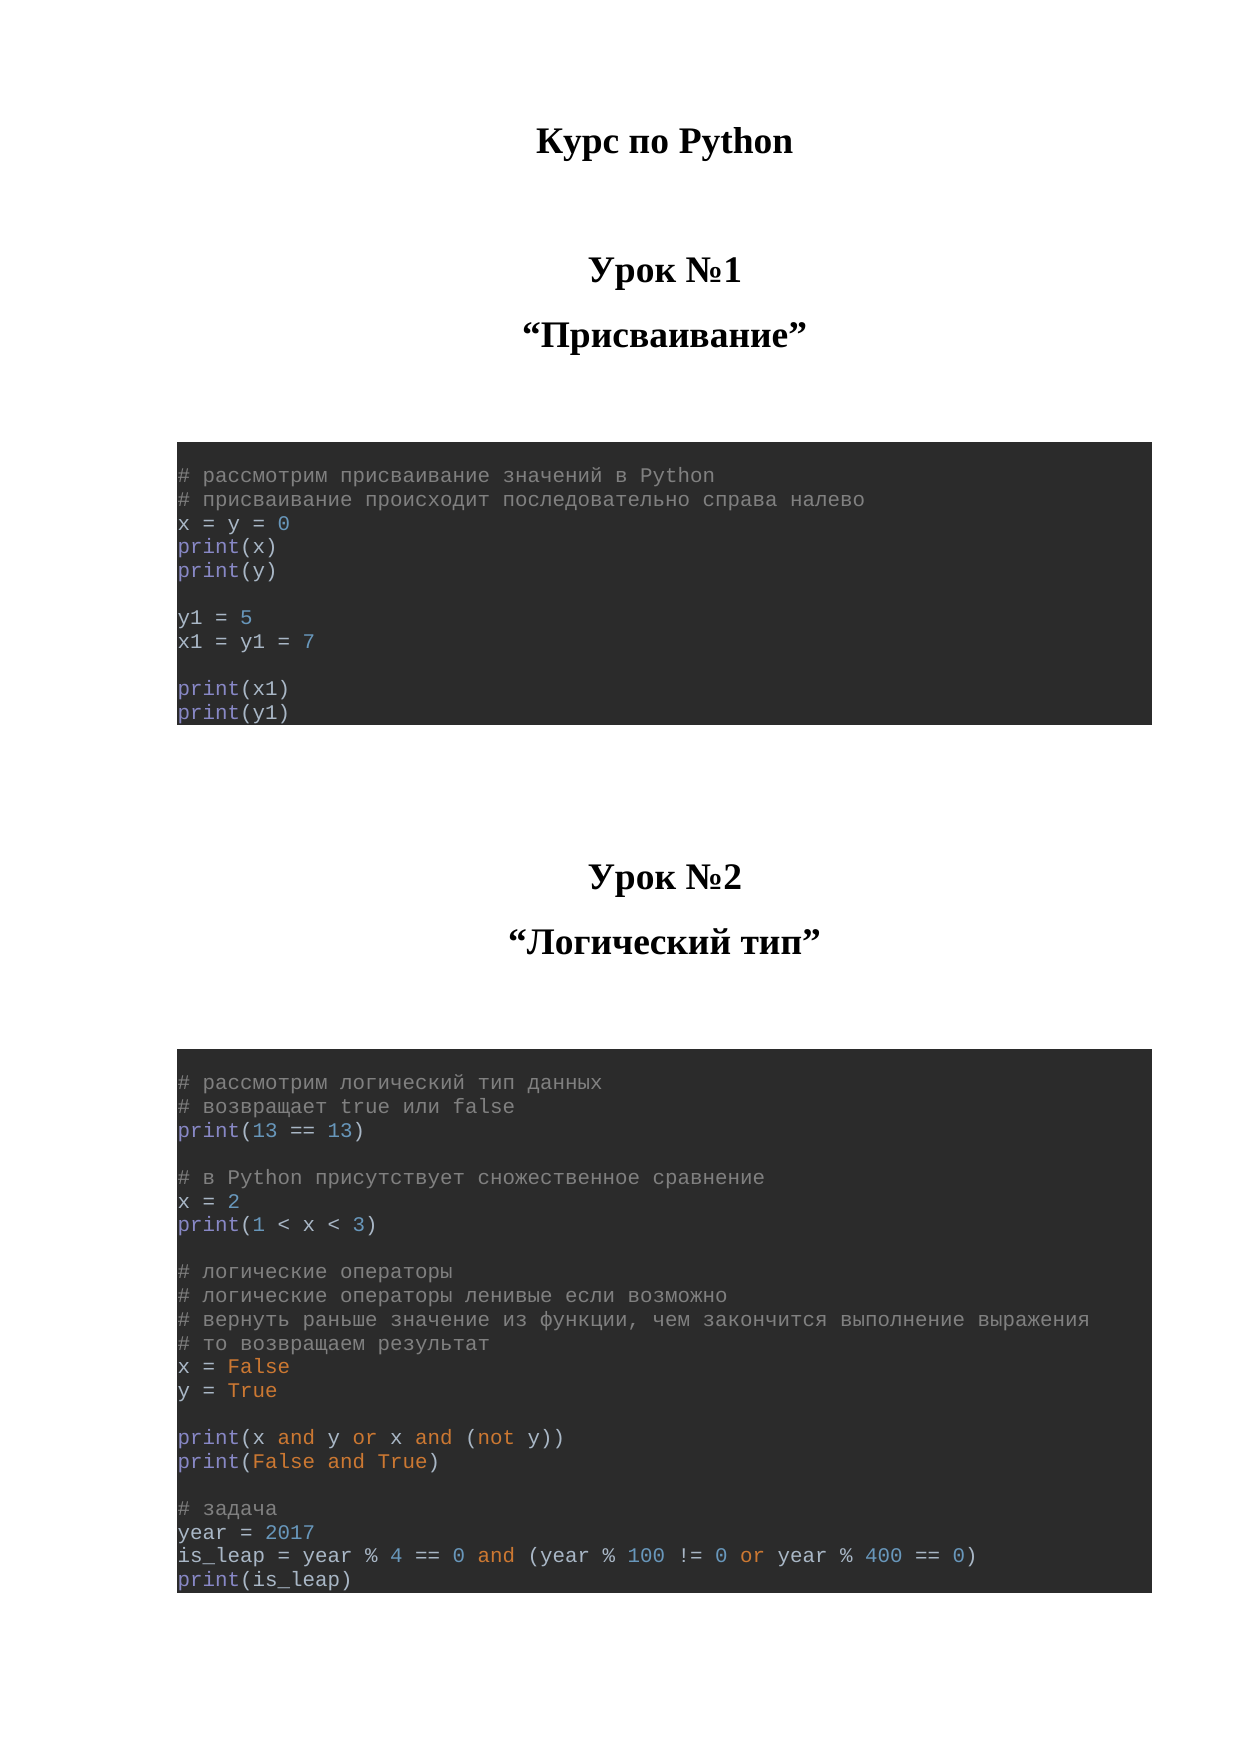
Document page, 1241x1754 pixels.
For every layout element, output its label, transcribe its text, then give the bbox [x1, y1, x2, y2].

text “Логический тип” [177, 919, 1152, 962]
text # рассмотрим присваивание значений в Python # присваивание происходит последовательно справа налево x = y = 0 print(x) print(y) y1 = 5 x1 = y1 = 7 print(x1) print(y1) [177, 442, 1152, 725]
text # рассмотрим логический тип данных # возвращает true или false print(13 == 13) # в Python присутствует сножественное сравнение x = 2 print(1 < x < 3) # логические операторы # логические операторы ленивые если возможно # вернуть раньше значение из функции, чем закончится выполнение выражения # то возвращаем результат x = False y = True print(x and y or x and (not y)) print(False and True) # задача year = 2017 is_leap = year % 4 == 0 and (year % 100 != 0 or year % 400 == 0) print(is_leap) [177, 1049, 1152, 1593]
text Урок №2 [177, 855, 1152, 898]
text Курс по Python [177, 118, 1152, 161]
text Урок №1 [177, 247, 1152, 291]
text “Присваивание” [177, 312, 1152, 355]
